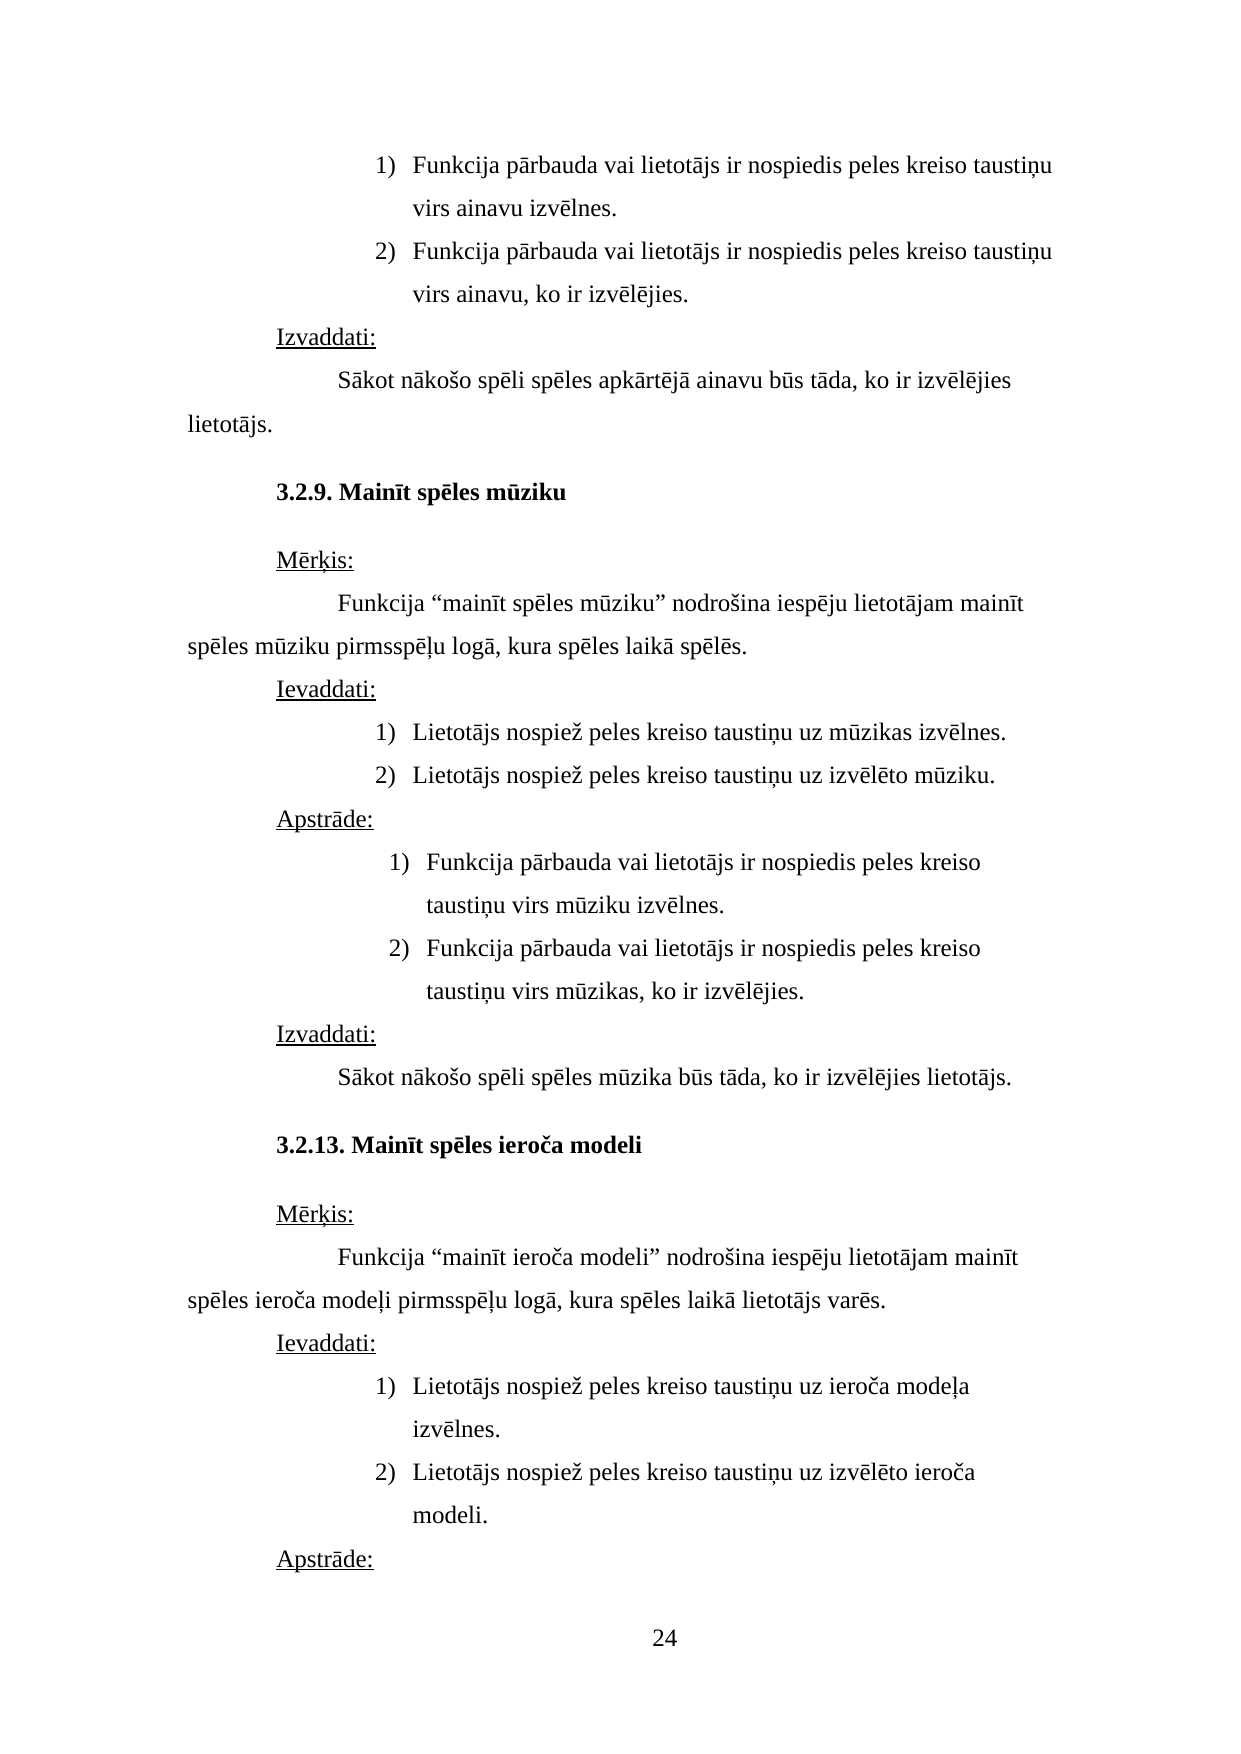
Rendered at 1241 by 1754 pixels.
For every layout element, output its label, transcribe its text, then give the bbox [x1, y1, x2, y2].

list Lietotājs nospiež peles kreiso taustiņu uz ieroča modeļa izvēlnes. [375, 1371, 1053, 1443]
list Funkcija pārbauda vai lietotājs ir nospiedis peles kreiso taustiņu virs mūziku izvēlnes. [389, 847, 1053, 919]
subtitle 3.2.13. Mainīt spēles ieroča modeli [187, 1131, 1053, 1159]
subtitle 3.2.9. Mainīt spēles mūziku [187, 477, 1053, 506]
list Lietotājs nospiež peles kreiso taustiņu uz izvēlēto ieroča modeli. [375, 1457, 1053, 1529]
text Sākot nākošo spēli spēles apkārtējā ainavu būs tāda, ko ir izvēlējies lietotājs. [187, 366, 1053, 437]
text Sākot nākošo spēli spēles mūzika būs tāda, ko ir izvēlējies lietotājs. [187, 1062, 1053, 1091]
list Funkcija pārbauda vai lietotājs ir nospiedis peles kreiso taustiņu virs ainavu izvēlnes. [375, 150, 1053, 222]
list Funkcija pārbauda vai lietotājs ir nospiedis peles kreiso taustiņu virs ainavu, ko ir izvēlējies. [375, 236, 1053, 308]
text Izvaddati: [187, 322, 1053, 351]
list Lietotājs nospiež peles kreiso taustiņu uz mūzikas izvēlnes. [375, 717, 1053, 746]
text Mērķis: [187, 1199, 1053, 1227]
text Apstrāde: [187, 1544, 1053, 1572]
text Ievaddati: [187, 1328, 1053, 1357]
text Ievaddati: [187, 674, 1053, 703]
list Lietotājs nospiež peles kreiso taustiņu uz izvēlēto mūziku. [375, 761, 1053, 789]
text Mērķis: [187, 545, 1053, 574]
text Funkcija “mainīt ieroča modeli” nodrošina iespēju lietotājam mainīt spēles ieroča modeļi pirmsspēļu logā, kura spēles laikā lietotājs varēs. [187, 1242, 1053, 1314]
text Funkcija “mainīt spēles mūziku” nodrošina iespēju lietotājam mainīt spēles mūziku pirmsspēļu logā, kura spēles laikā spēlēs. [187, 588, 1053, 660]
text Apstrāde: [187, 804, 1053, 832]
text Izvaddati: [187, 1019, 1053, 1048]
list Funkcija pārbauda vai lietotājs ir nospiedis peles kreiso taustiņu virs mūzikas, ko ir izvēlējies. [389, 933, 1053, 1005]
